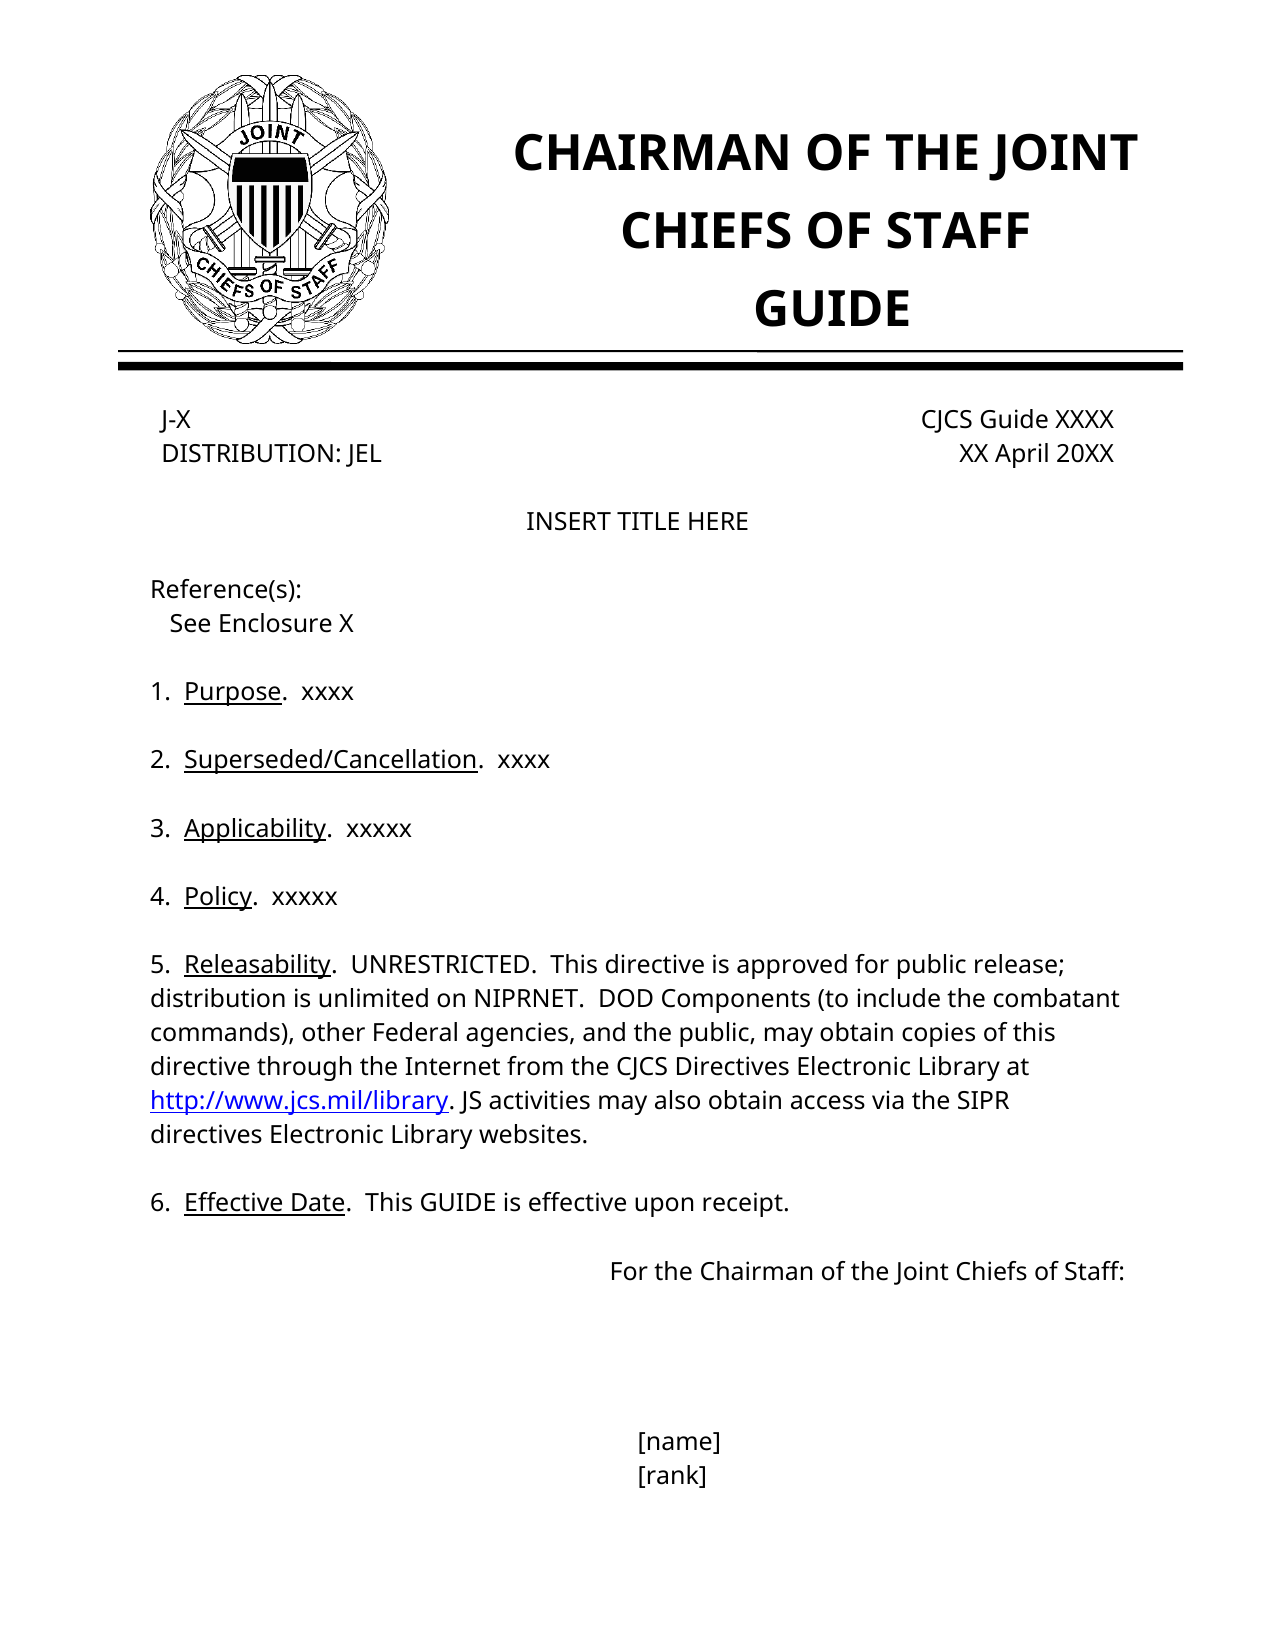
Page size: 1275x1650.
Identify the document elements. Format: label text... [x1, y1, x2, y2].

text Reference(s): [150, 572, 1125, 606]
table_cell DISTRIBUTION: JEL [150, 436, 639, 470]
text [name] [637, 1423, 1125, 1457]
text INSERT TITLE HERE [150, 504, 1125, 538]
text 6. Effective Date. This GUIDE is effective upon receipt. [150, 1185, 1125, 1219]
text For the Chairman of the Joint Chiefs of Staff: [150, 1253, 1125, 1287]
text 5. Releasability. UNRESTRICTED. This directive is approved for public release; distribution is unlimited on NIPRNET. DOD Components (to include the combatant commands), other Federal agencies, and the public, may obtain copies of this directive through the Internet from the CJCS Directives Electronic Library at http://www.jcs.mil/library. JS activities may also obtain access via the SIPR directives Electronic Library websites. [150, 947, 1125, 1151]
text See Enclosure X [150, 606, 1125, 640]
text 1. Purpose. xxxx [150, 674, 1125, 708]
text 4. Policy. xxxxx [150, 878, 1125, 912]
text 3. Applicability. xxxxx [150, 810, 1125, 844]
table_header J-X [150, 402, 639, 436]
table_cell XX April 20XX [639, 436, 1125, 470]
text 2. Superseded/Cancellation. xxxx [150, 742, 1125, 776]
picture [150, 75, 389, 344]
text [rank] [637, 1457, 1125, 1492]
table_header CJCS Guide XXXX [639, 402, 1125, 436]
